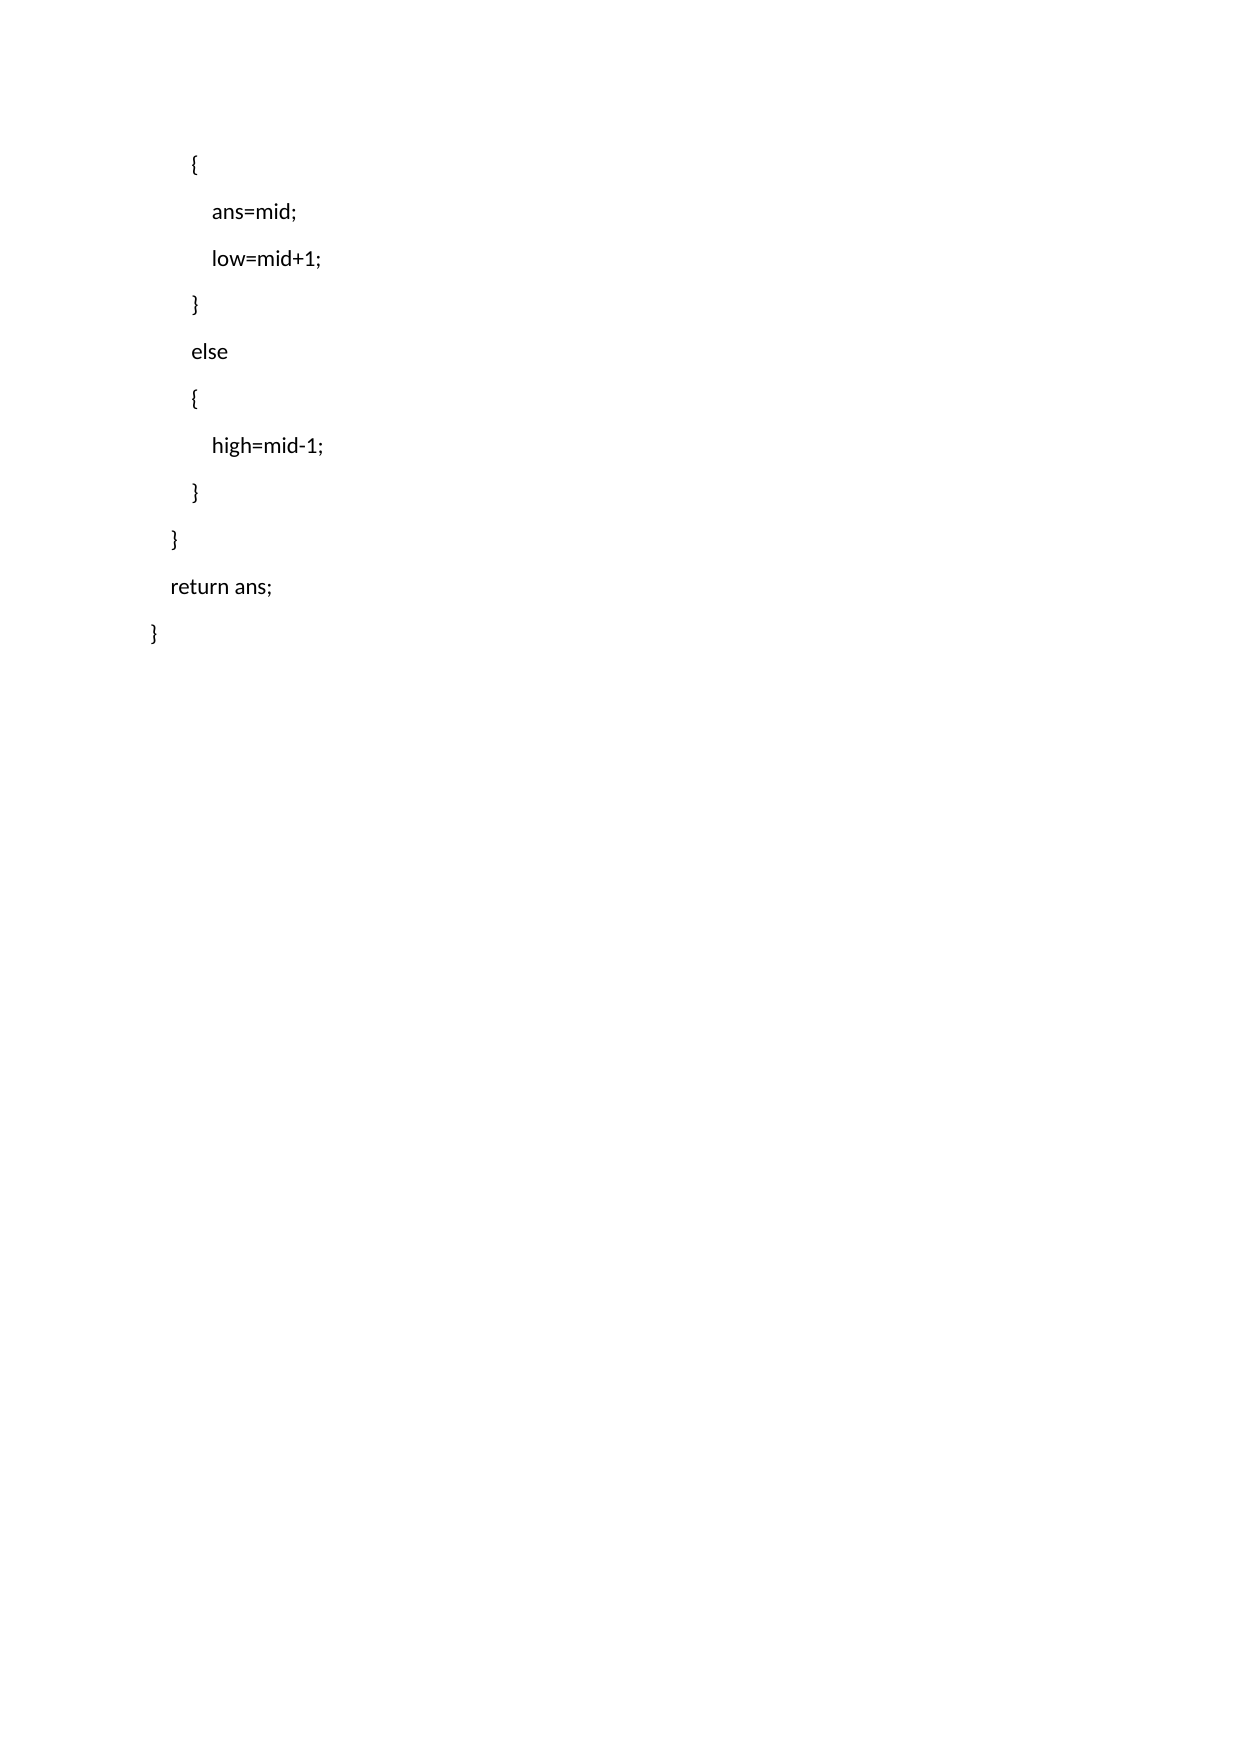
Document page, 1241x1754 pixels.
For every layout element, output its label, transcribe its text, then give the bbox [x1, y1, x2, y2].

text { [150, 384, 1090, 412]
text } [150, 478, 1090, 506]
text return ans; [150, 572, 1090, 600]
text ans=mid; [150, 197, 1090, 225]
text } [150, 291, 1090, 319]
text { [150, 150, 1090, 178]
text high=mid-1; [150, 431, 1090, 459]
text } [150, 619, 1090, 647]
text else [150, 337, 1090, 366]
text } [150, 525, 1090, 553]
text low=mid+1; [150, 244, 1090, 272]
